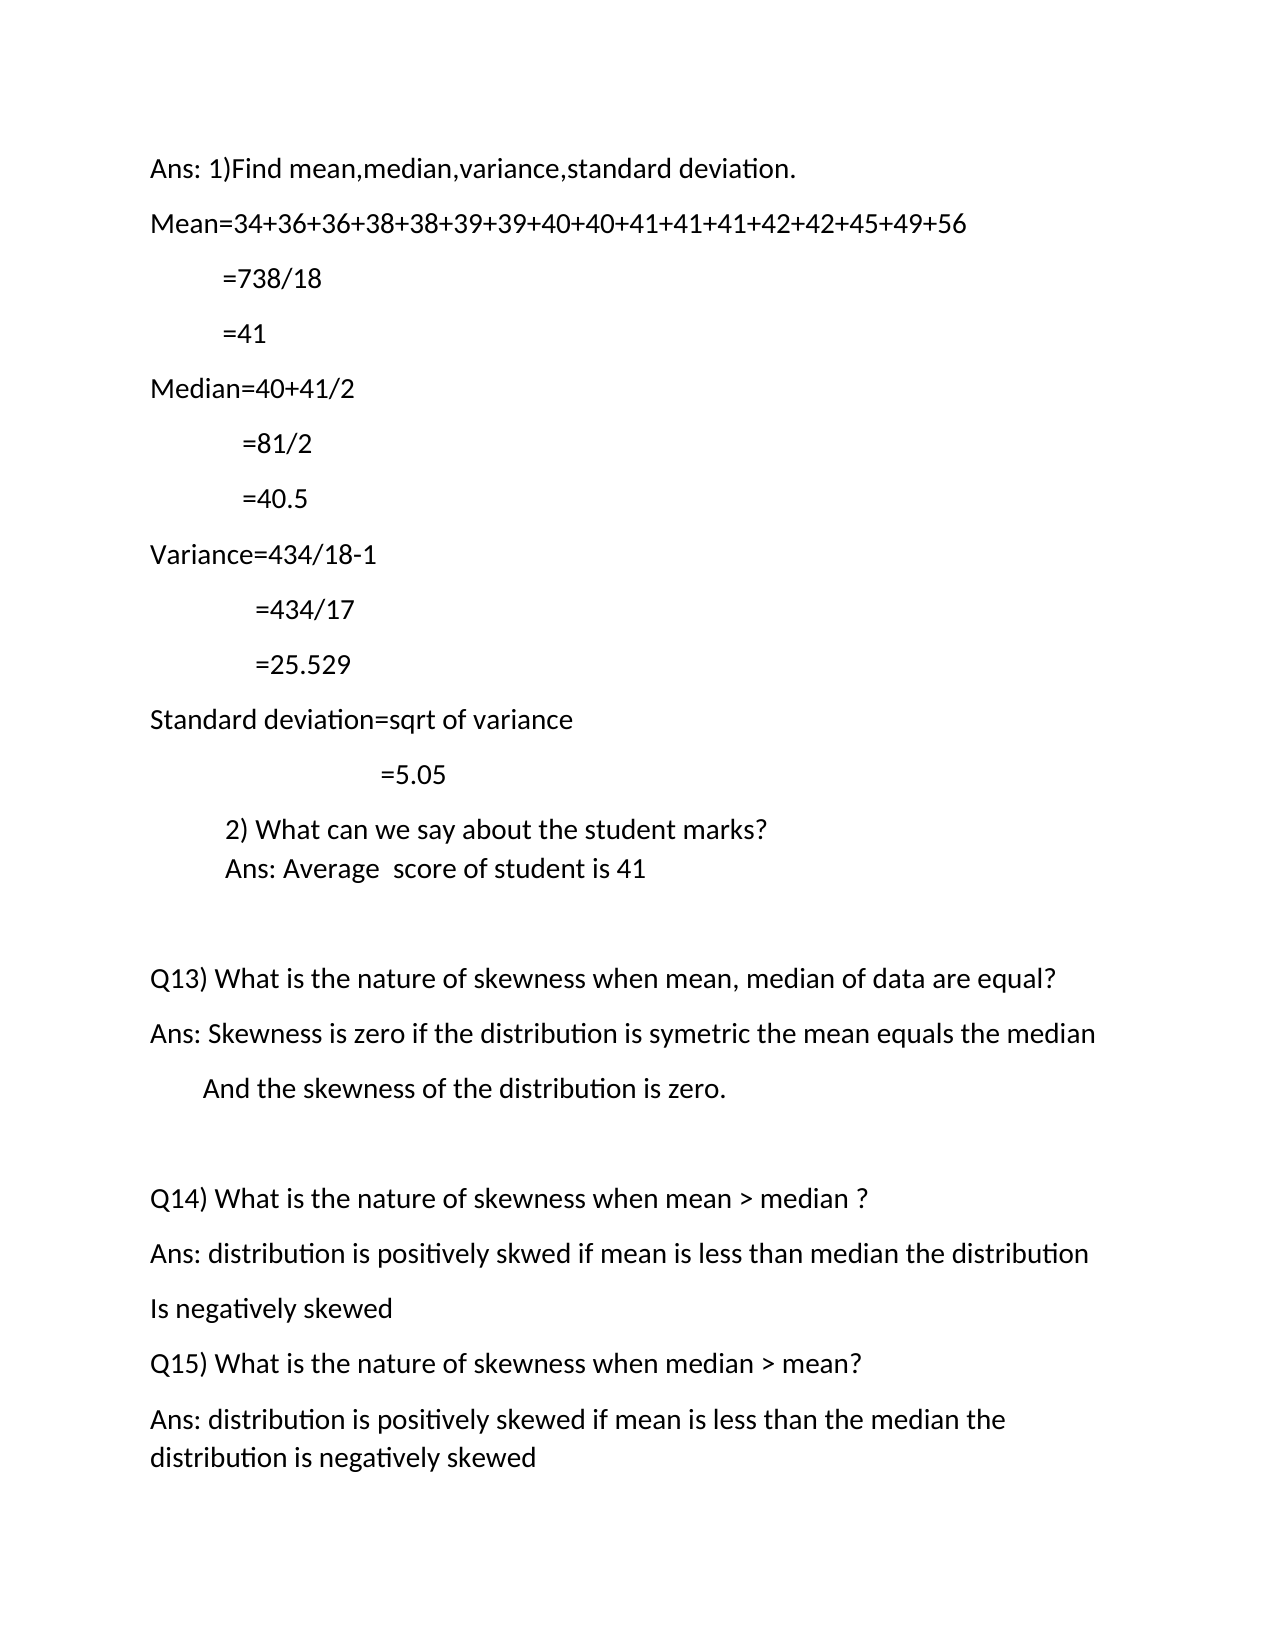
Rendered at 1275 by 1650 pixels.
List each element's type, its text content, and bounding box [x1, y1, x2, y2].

list 2) What can we say about the student marks? [225, 811, 1125, 847]
text Ans: distribution is positively skewed if mean is less than the median the distribution is negatively skewed [150, 1401, 1125, 1475]
text =434/17 [150, 591, 1125, 626]
text =25.529 [150, 646, 1125, 682]
text =40.5 [150, 481, 1125, 516]
text Mean=34+36+36+38+38+39+39+40+40+41+41+41+42+42+45+49+56 [150, 205, 1125, 241]
text And the skewness of the distribution is zero. [150, 1070, 1125, 1106]
list Ans: Average score of student is 41 [225, 850, 1125, 885]
text =738/18 [150, 260, 1125, 296]
text Standard deviation=sqrt of variance [150, 701, 1125, 737]
text Ans: distribution is positively skwed if mean is less than median the distribution [150, 1235, 1125, 1271]
text Median=40+41/2 [150, 370, 1125, 406]
text Q14) What is the nature of skewness when mean > median ? [150, 1180, 1125, 1216]
text Ans: 1)Find mean,median,variance,standard deviation. [150, 150, 1125, 186]
text Is negatively skewed [150, 1291, 1125, 1326]
text Variance=434/18-1 [150, 536, 1125, 571]
text =81/2 [150, 426, 1125, 461]
text Q15) What is the nature of skewness when median > mean? [150, 1346, 1125, 1381]
text =5.05 [150, 756, 1125, 792]
text =41 [150, 315, 1125, 351]
text Q13) What is the nature of skewness when mean, median of data are equal? [150, 960, 1125, 996]
text Ans: Skewness is zero if the distribution is symetric the mean equals the median [150, 1015, 1125, 1051]
